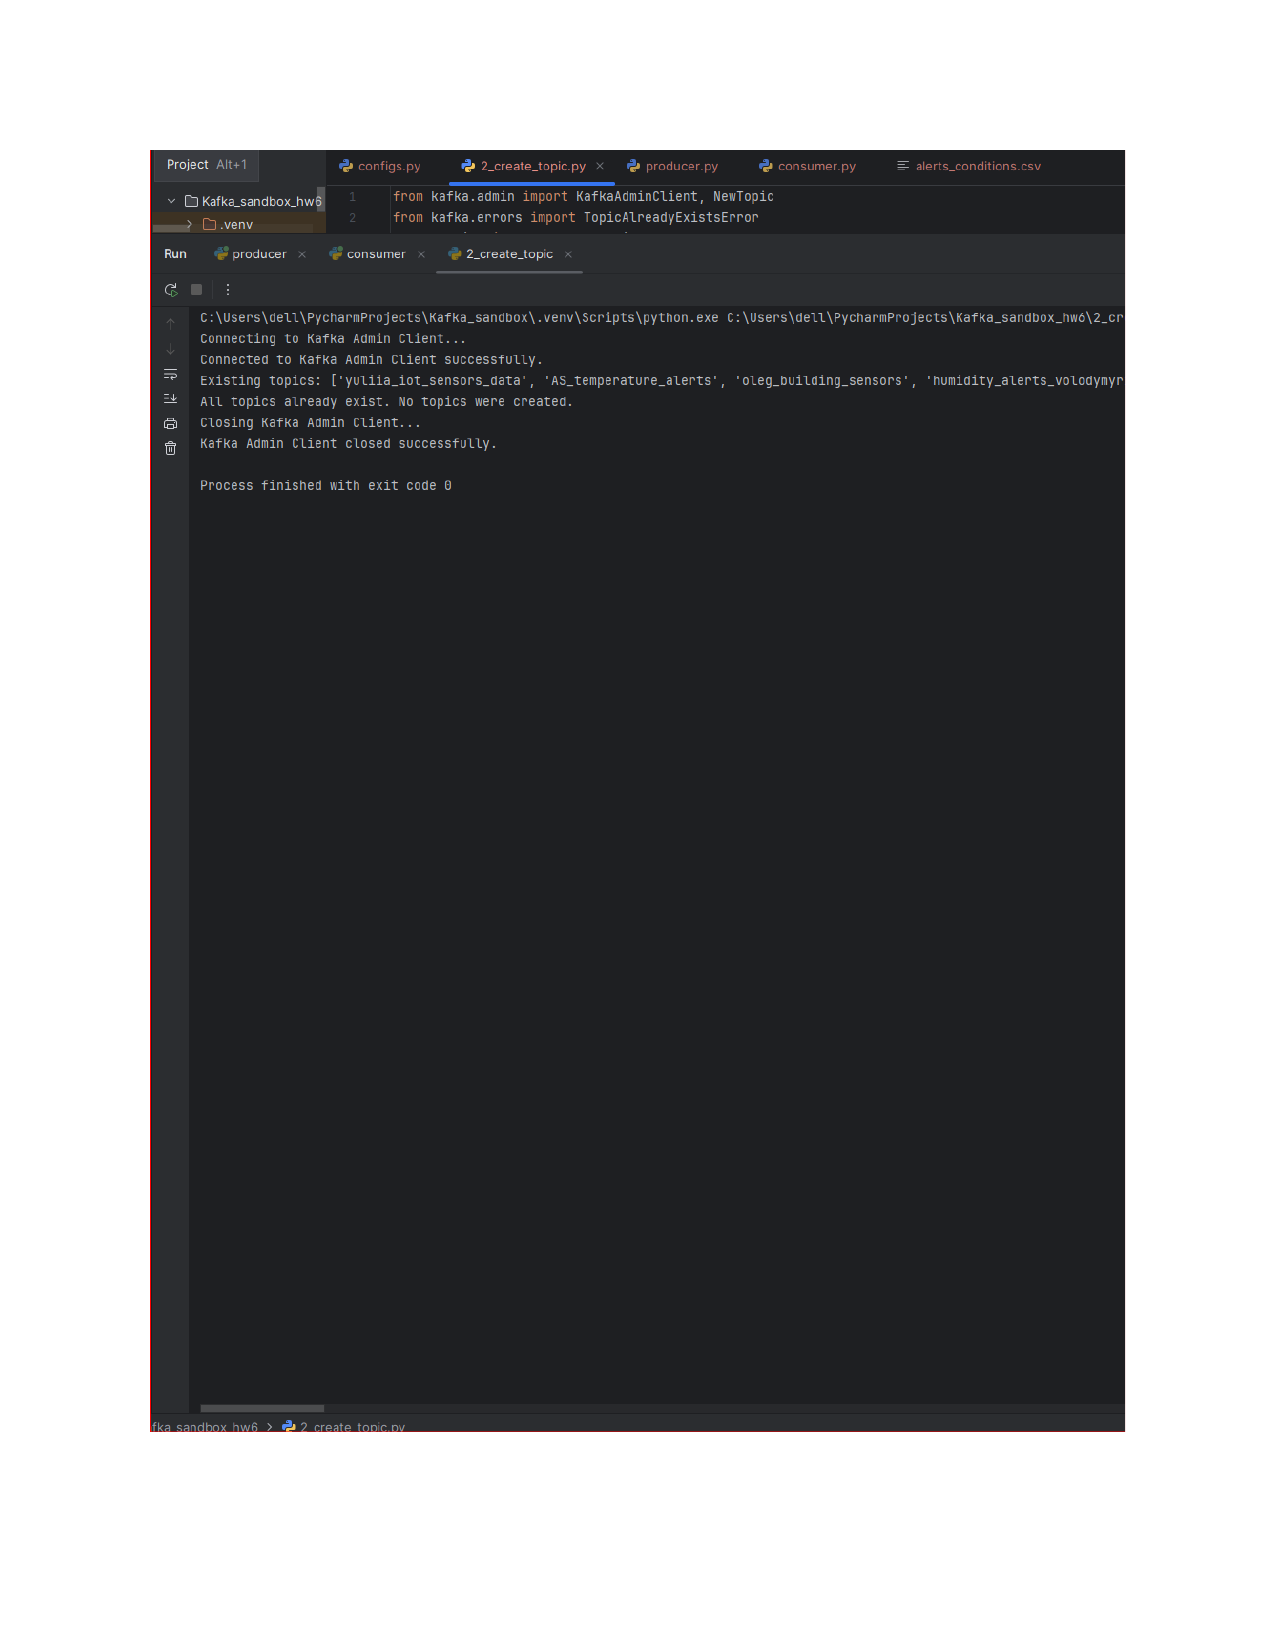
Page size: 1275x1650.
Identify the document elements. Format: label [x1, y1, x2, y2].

picture [150, 150, 1125, 1432]
